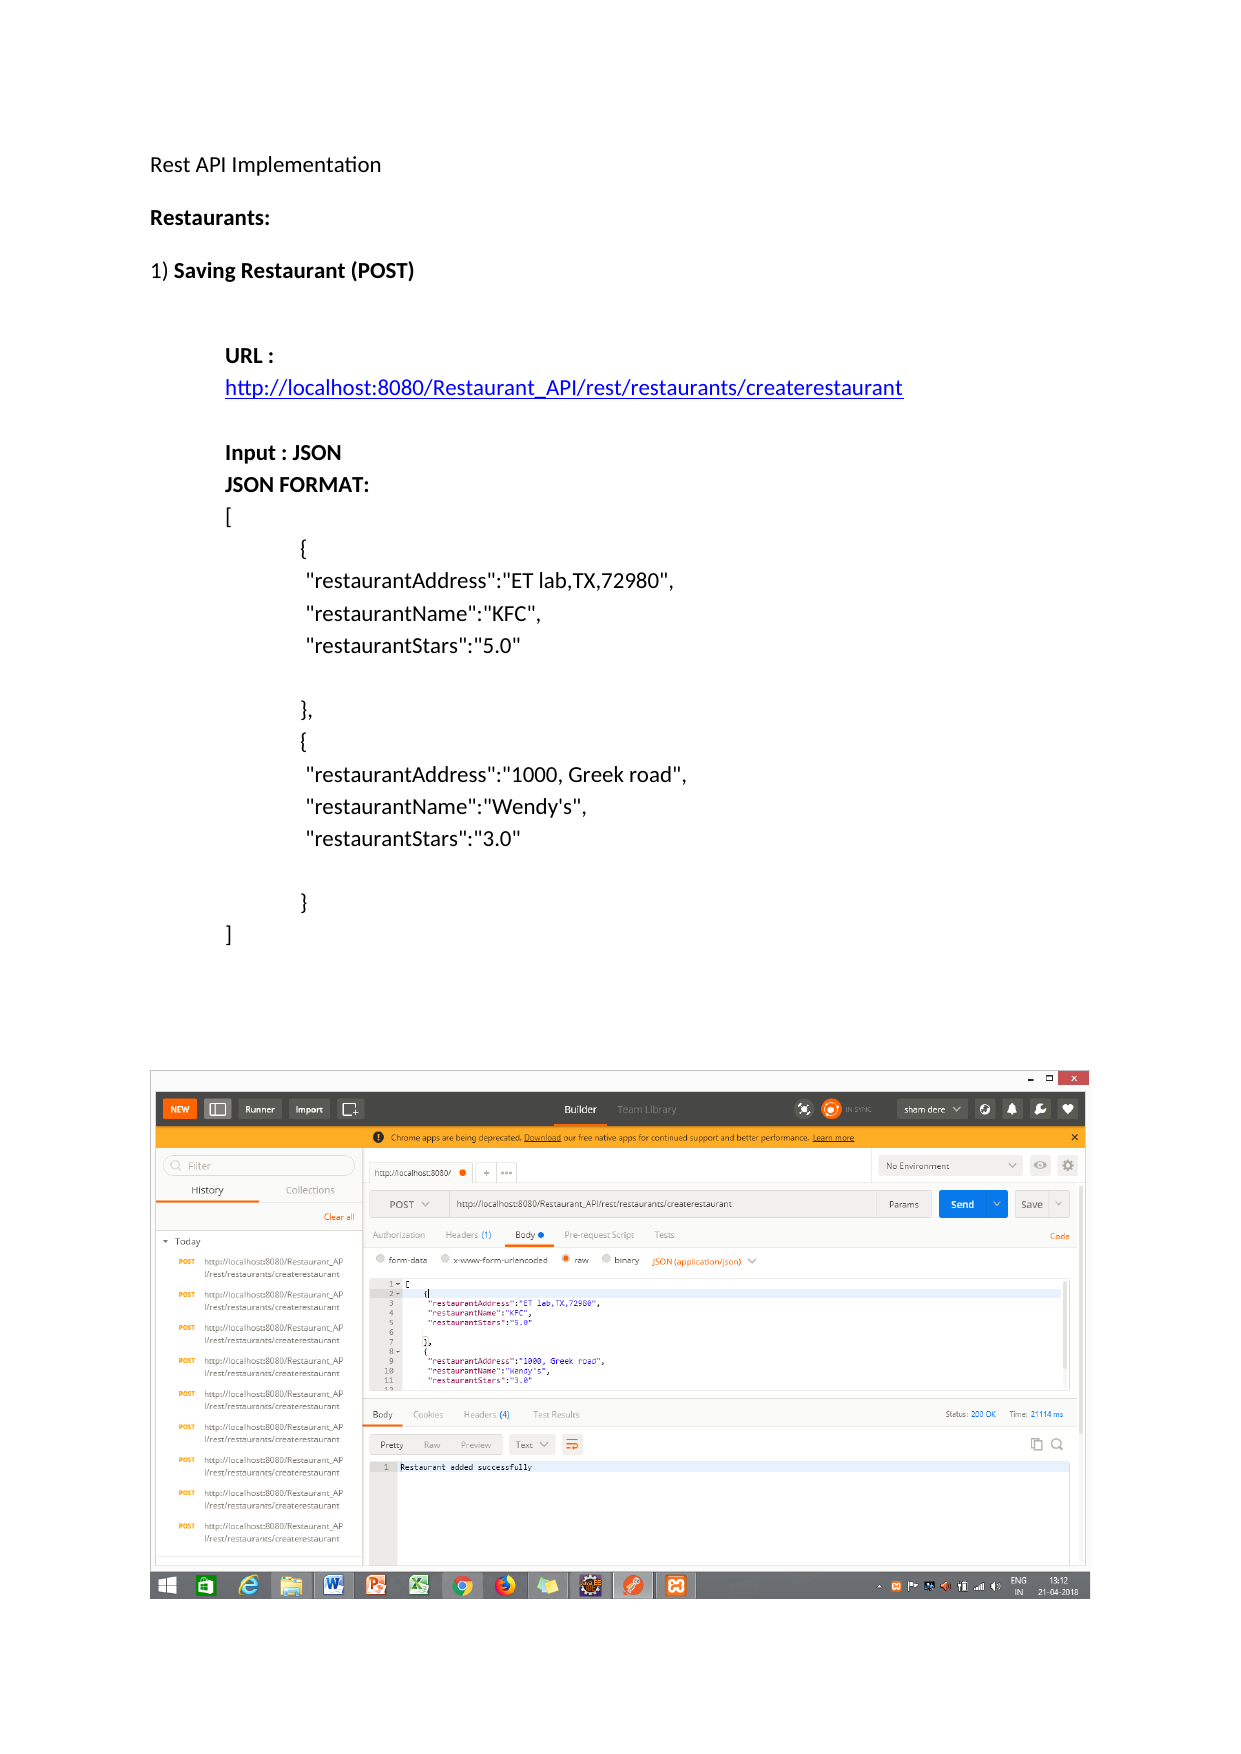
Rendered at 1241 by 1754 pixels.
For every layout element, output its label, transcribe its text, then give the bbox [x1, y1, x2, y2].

text Rest API Implementation [150, 150, 1090, 178]
list [ [225, 502, 1090, 530]
list ] [225, 921, 1090, 949]
list "restaurantStars":"5.0" [225, 631, 1090, 659]
list "restaurantAddress":"1000, Greek road", [225, 760, 1090, 788]
text 1) Saving Restaurant (POST) [150, 256, 1090, 284]
list http://localhost:8080/Restaurant_API/rest/restaurants/createrestaurant [225, 373, 1090, 401]
list "restaurantStars":"3.0" [225, 824, 1090, 852]
list URL : [225, 341, 1090, 369]
picture [150, 1070, 1091, 1599]
list "restaurantAddress":"ET lab,TX,72980", [225, 567, 1090, 594]
list { [225, 534, 1090, 562]
list Input : JSON [225, 438, 1090, 466]
list "restaurantName":"Wendy's", [225, 792, 1090, 820]
list "restaurantName":"KFC", [225, 599, 1090, 627]
list }, [225, 695, 1090, 723]
list JSON FORMAT: [225, 470, 1090, 498]
list { [225, 727, 1090, 756]
text Restaurants: [150, 203, 1090, 231]
list } [225, 888, 1090, 916]
